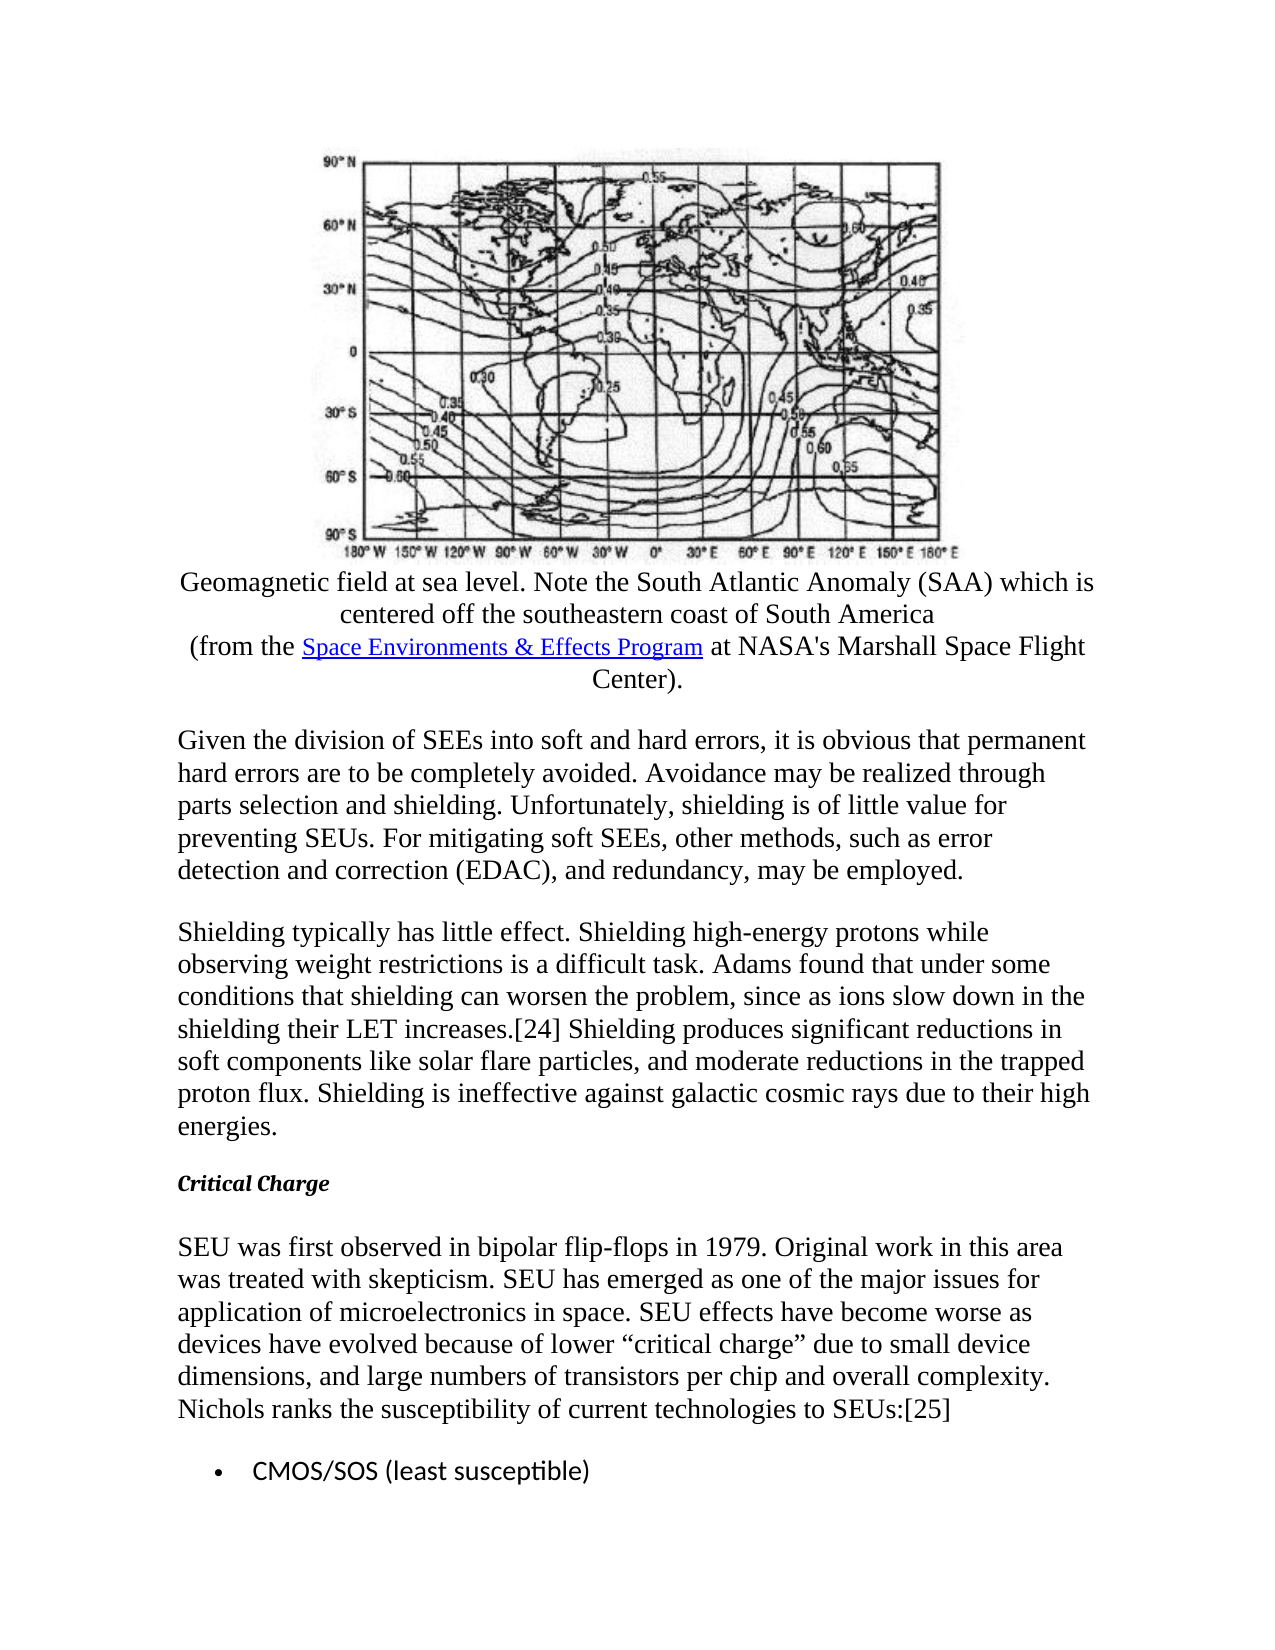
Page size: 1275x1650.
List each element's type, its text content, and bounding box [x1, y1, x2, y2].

picture [310, 147, 965, 565]
text Given the division of SEEs into soft and hard errors, it is obvious that permanent hard errors are to be completely avoided. Avoidance may be realized through parts selection and shielding. Unfortunately, shielding is of little value for preventing SEUs. For mitigating soft SEEs, other methods, such as error detection and correction (EDAC), and redundancy, may be employed. [177, 723, 1098, 885]
text SEU was first observed in bipolar flip-flops in 1979. Original work in this area was treated with skepticism. SEU has emerged as one of the major issues for application of microelectronics in space. SEU effects have become worse as devices have evolved because of lower “critical charge” due to small device dimensions, and large numbers of transistors per chip and overall complexity. Nichols ranks the susceptibility of current technologies to SEUs:[25] [177, 1230, 1098, 1424]
subtitle Critical Charge [177, 1171, 1098, 1197]
list CMOS/SOS (least susceptible) [215, 1453, 1098, 1488]
text Shielding typically has little effect. Shielding high-energy protons while observing weight restrictions is a difficult task. Adams found that under some conditions that shielding can worsen the problem, since as ions slow down in the shielding their LET increases.[24] Shielding produces significant reductions in soft components like solar flare particles, and moderate reductions in the trapped proton flux. Shielding is ineffective against galactic cosmic rays due to their high energies. [177, 914, 1098, 1141]
